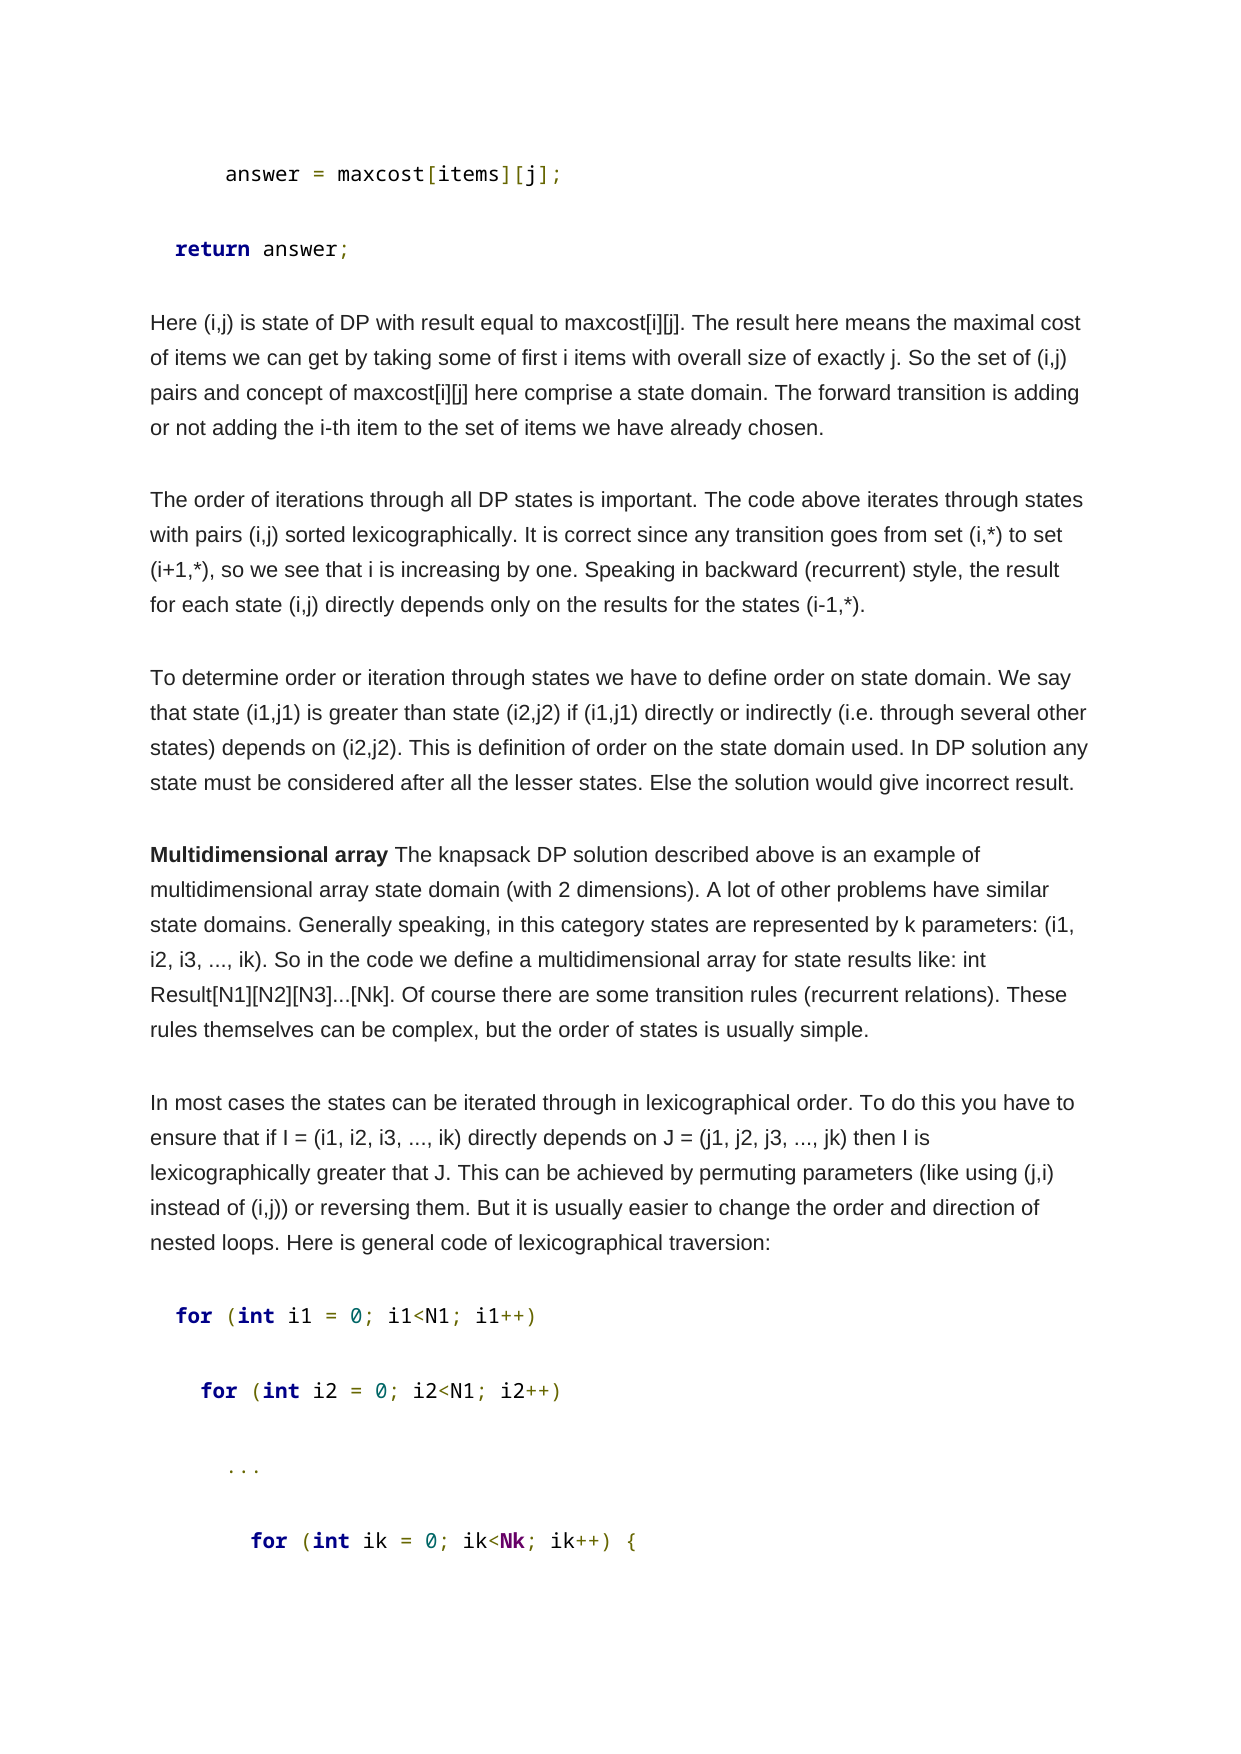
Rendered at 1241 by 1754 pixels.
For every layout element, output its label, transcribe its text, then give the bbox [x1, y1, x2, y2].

text for (int i1 = 0; i1<N1; i1++) [150, 1292, 1090, 1330]
text To determine order or iteration through states we have to define order on state domain. We say that state (i1,j1) is greater than state (i2,j2) if (i1,j1) directly or indirectly (i.e. through several other states) depends on (i2,j2). This is definition of order on the state domain used. In DP solution any state must be considered after all the lesser states. Else the solution would give incorrect result. [150, 655, 1090, 795]
text The order of iterations through all DP states is important. The code above iterates through states with pairs (i,j) sorted lexicographically. It is correct since any transition goes from set (i,*) to set (i+1,*), so we see that i is increasing by one. Speaking in backward (recurrent) style, the result for each state (i,j) directly depends only on the results for the states (i-1,*). [150, 477, 1090, 617]
text answer = maxcost[items][j]; [150, 150, 1090, 187]
text Multidimensional array The knapsack DP solution described above is an example of multidimensional array state domain (with 2 dimensions). A lot of other problems have similar state domains. Generally speaking, in this category states are represented by k parameters: (i1, i2, i3, ..., ik). So in the code we define a multidimensional array for state results like: int Result[N1][N2][N3]...[Nk]. Of course there are some transition rules (recurrent relations). These rules themselves can be complex, but the order of states is usually simple. [150, 832, 1090, 1042]
text for (int ik = 0; ik<Nk; ik++) { [150, 1517, 1090, 1555]
text In most cases the states can be iterated through in lexicographical order. To do this you have to ensure that if I = (i1, i2, i3, ..., ik) directly depends on J = (j1, j2, j3, ..., jk) then I is lexicographically greater that J. This can be achieved by permuting parameters (like using (j,i) instead of (i,j)) or reversing them. But it is usually easier to change the order and direction of nested loops. Here is general code of lexicographical traversion: [150, 1080, 1090, 1255]
text for (int i2 = 0; i2<N1; i2++) [150, 1367, 1090, 1405]
text ... [150, 1442, 1090, 1480]
text return answer; [150, 225, 1090, 262]
text Here (i,j) is state of DP with result equal to maxcost[i][j]. The result here means the maximal cost of items we can get by taking some of first i items with overall size of exactly j. So the set of (i,j) pairs and concept of maxcost[i][j] here comprise a state domain. The forward transition is adding or not adding the i-th item to the set of items we have already chosen. [150, 300, 1090, 440]
